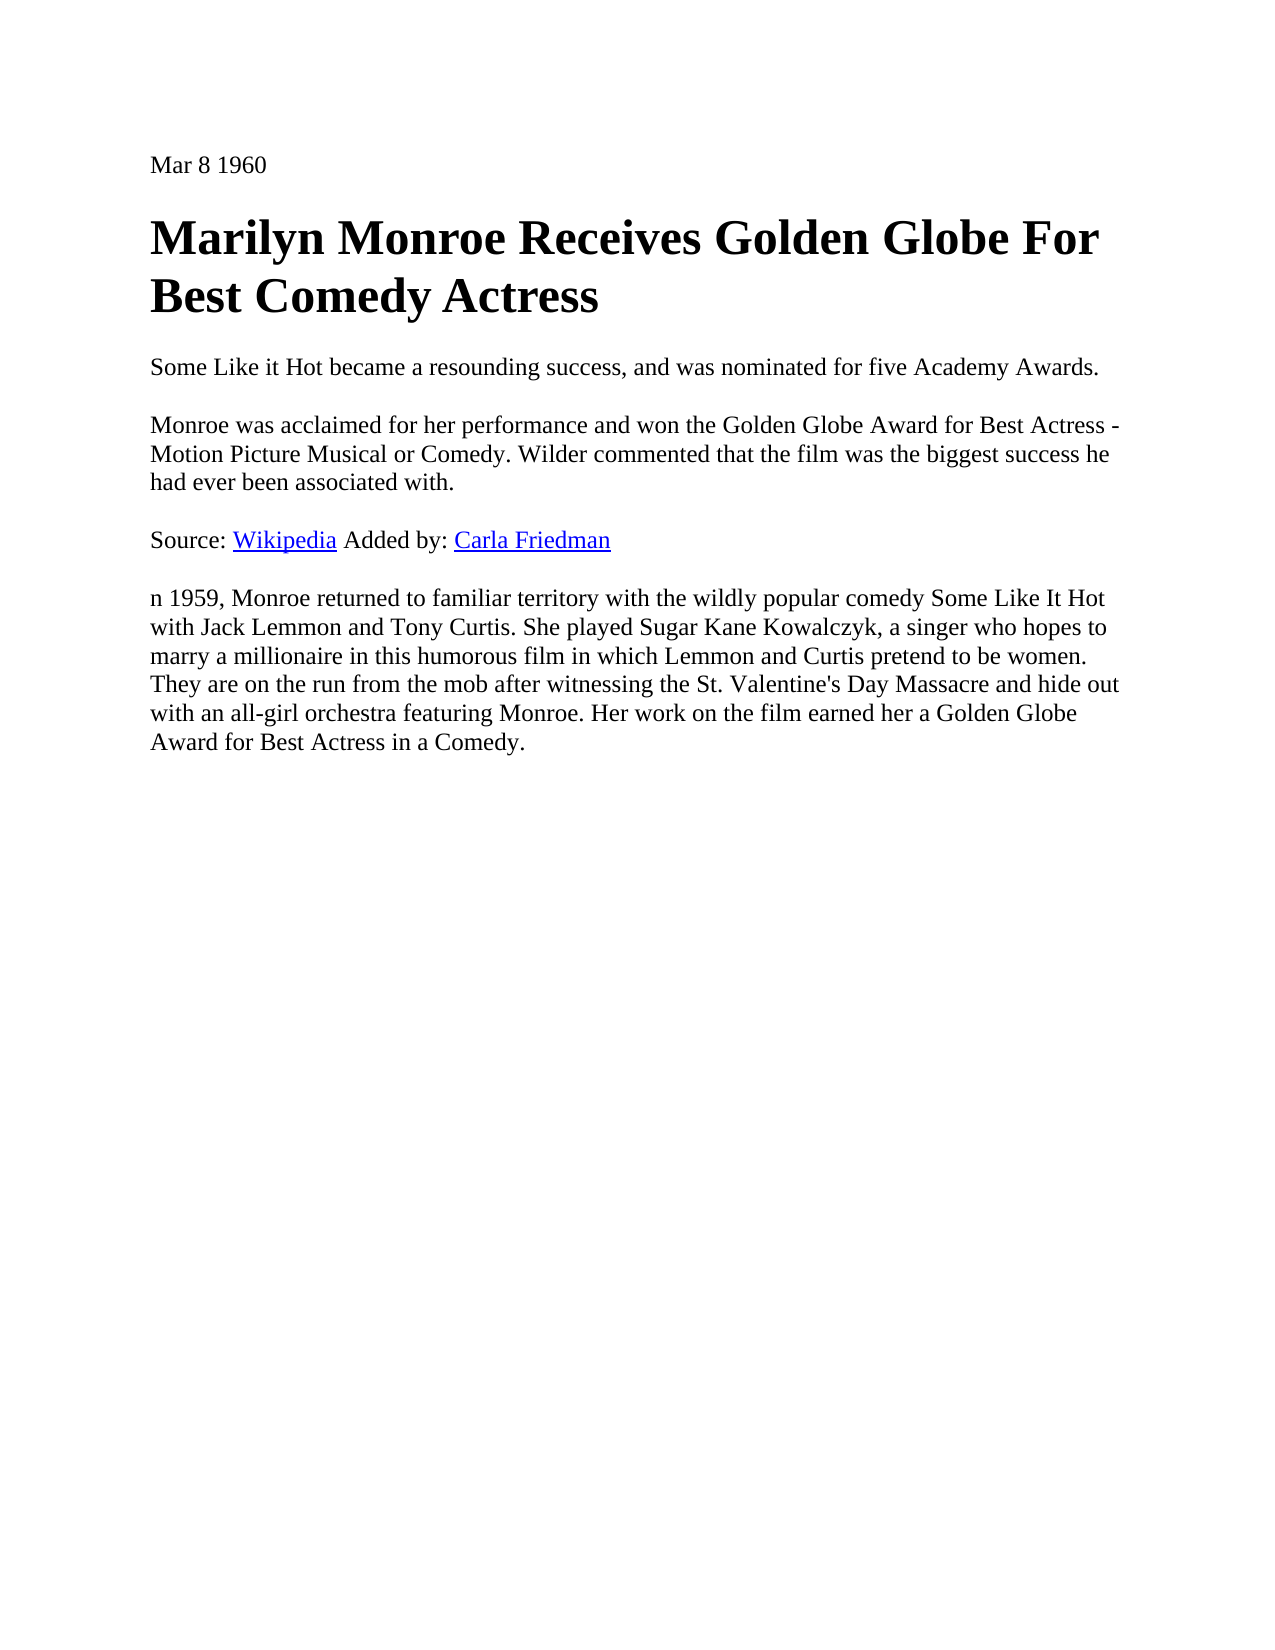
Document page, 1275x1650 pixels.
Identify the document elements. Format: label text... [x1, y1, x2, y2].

text Mar 8 1960 [150, 150, 1125, 179]
text Source: Wikipedia Added by: Carla Friedman [150, 525, 1125, 554]
text Monroe was acclaimed for her performance and won the Golden Globe Award for Best Actress - Motion Picture Musical or Comedy. Wilder commented that the film was the biggest success he had ever been associated with. [150, 410, 1125, 496]
text Some Like it Hot became a resounding success, and was nominated for five Academy Awards. [150, 352, 1125, 381]
text Marilyn Monroe Receives Golden Globe For Best Comedy Actress [150, 208, 1125, 323]
text n 1959, Monroe returned to familiar territory with the wildly popular comedy Some Like It Hot with Jack Lemmon and Tony Curtis. She played Sugar Kane Kowalczyk, a singer who hopes to marry a millionaire in this humorous film in which Lemmon and Curtis pretend to be women. They are on the run from the mob after witnessing the St. Valentine's Day Massacre and hide out with an all-girl orchestra featuring Monroe. Her work on the film earned her a Golden Globe Award for Best Actress in a Comedy. [150, 583, 1125, 756]
